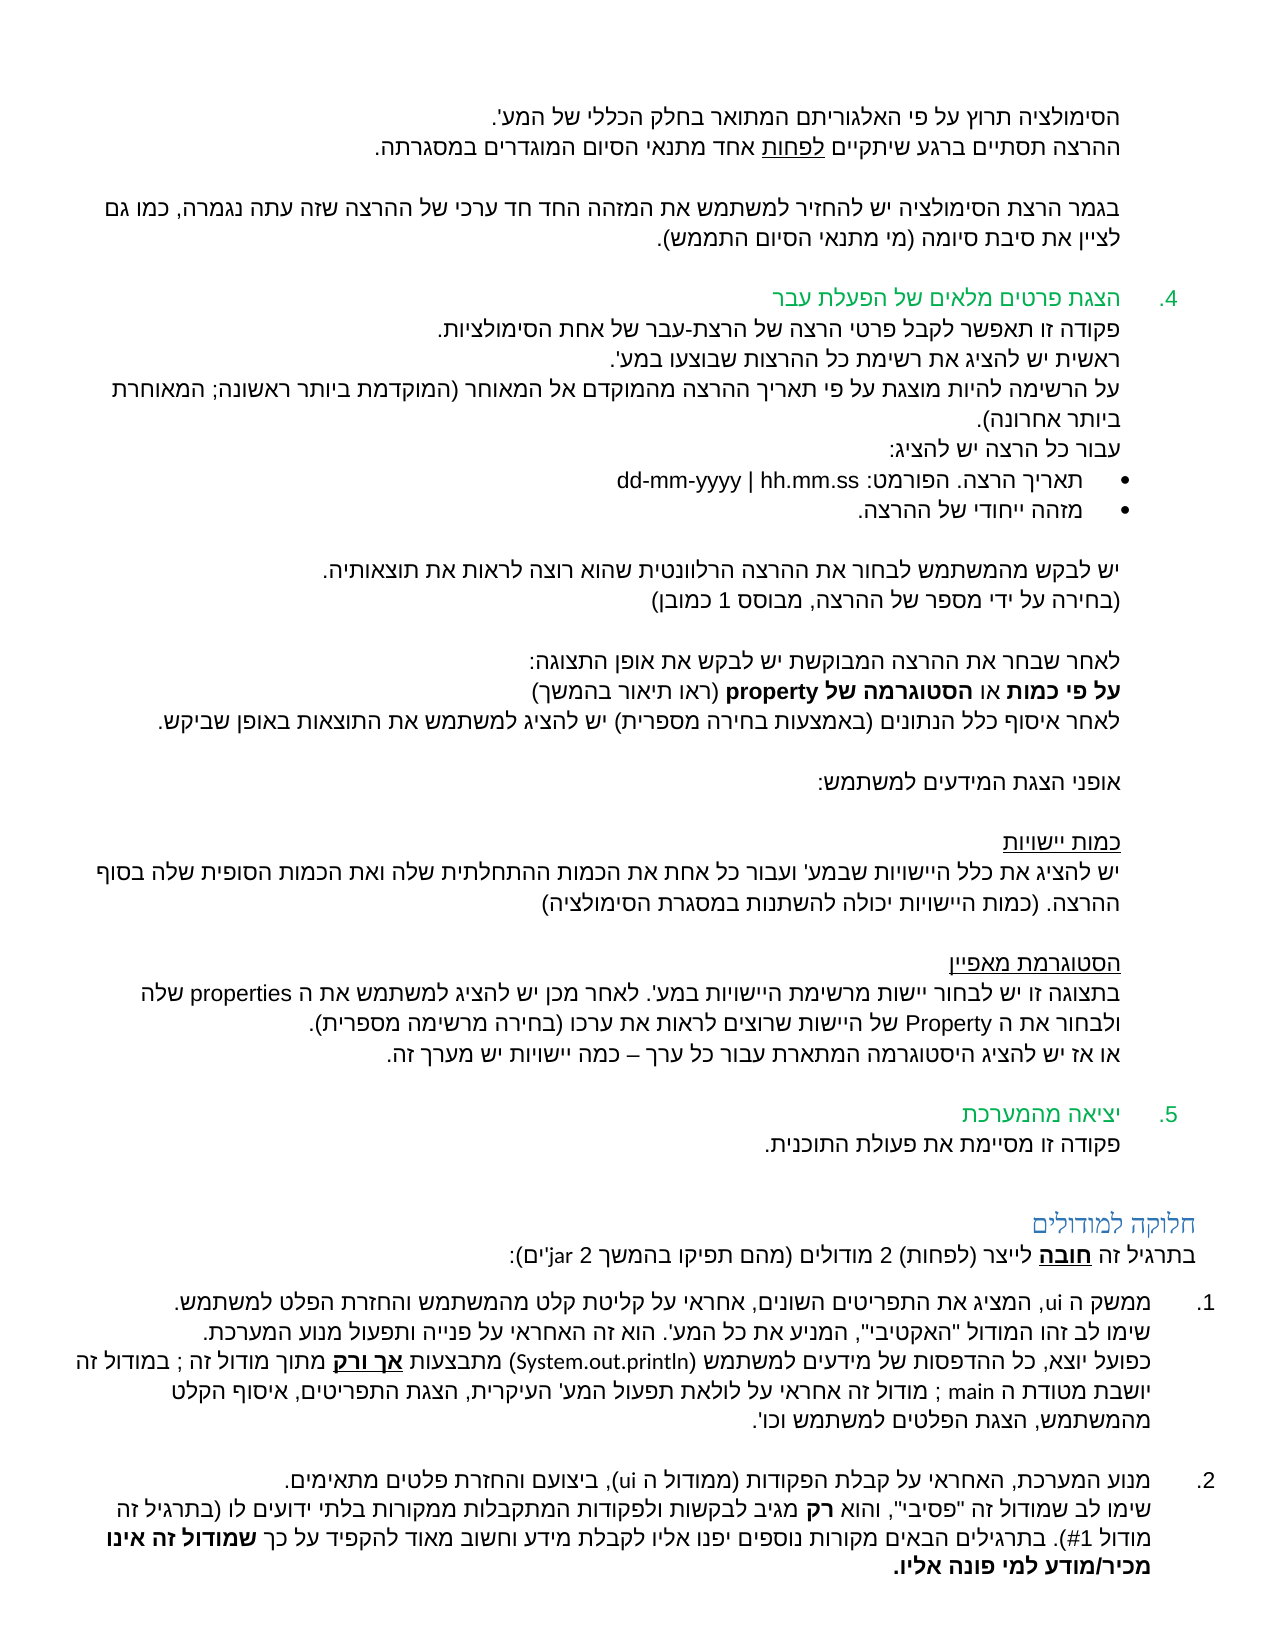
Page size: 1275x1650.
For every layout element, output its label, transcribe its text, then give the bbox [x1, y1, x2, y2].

list תאריך הרצה. הפורמט: dd-mm-yyyy | hh.mm.ss [74, 467, 1121, 493]
list שימו לב זהו המודול "האקטיבי", המניע את כל המע'. הוא זה האחראי על פנייה ותפעול מנוע המערכת. [74, 1318, 1152, 1345]
text או אז יש להציג היסטוגרמה המתארת עבור כל ערך – כמה יישויות יש מערך זה. [74, 1041, 1121, 1067]
text הסטוגרמת מאפיין [74, 920, 1121, 976]
text פקודה זו תאפשר לקבל פרטי הרצה של הרצת-עבר של אחת הסימולציות. ראשית יש להציג את רשימת כל ההרצות שבוצעו במע'. על הרשימה להיות מוצגת על פי תאריך ההרצה מהמוקדם אל המאוחר (המוקדמת ביותר ראשונה; המאוחרת ביותר אחרונה). עבור כל הרצה יש להציג: [74, 316, 1121, 463]
list מנוע המערכת, האחראי על קבלת הפקודות (ממודול ה ui), ביצועם והחזרת פלטים מתאימים. [74, 1466, 1196, 1494]
list הצגת פרטים מלאים של הפעלת עבר [74, 285, 1158, 312]
list מזהה ייחודי של ההרצה. [74, 497, 1121, 523]
text פקודה זו מסיימת את פעולת התוכנית. [74, 1131, 1158, 1157]
list הסימולציה תרוץ על פי האלגוריתם המתואר בחלק הכללי של המע'. ההרצה תסתיים ברגע שיתקיים לפחות אחד מתנאי הסיום המוגדרים במסגרתה. [74, 104, 1121, 161]
text יש להציג את כלל היישויות שבמע' ועבור כל אחת את הכמות ההתחלתית שלה ואת הכמות הסופית שלה בסוף ההרצה. (כמות היישויות יכולה להשתנות במסגרת הסימולציה) [74, 859, 1121, 916]
subtitle חלוקה למודולים [74, 1208, 1196, 1239]
list כפועל יוצא, כל ההדפסות של מידעים למשתמש (System.out.println) מתבצעות אך ורק מתוך מודול זה ; במודול זה יושבת מטודת ה main ; מודול זה אחראי על לולאת תפעול המע' העיקרית, הצגת התפריטים, איסוף הקלט מהמשתמש, הצגת הפלטים למשתמש וכו'. [74, 1347, 1152, 1433]
text בתרגיל זה חובה לייצר (לפחות) 2 מודולים (מהם תפיקו בהמשך 2 jar'ים): [74, 1241, 1196, 1269]
text יש לבקש מהמשתמש לבחור את ההרצה הרלוונטית שהוא רוצה לראות את תוצאותיה. (בחירה על ידי מספר של ההרצה, מבוסס 1 כמובן) לאחר שבחר את ההרצה המבוקשת יש לבקש את אופן התצוגה: [74, 557, 1121, 674]
text כמות יישויות [74, 799, 1121, 855]
text בתצוגה זו יש לבחור יישות מרשימת היישויות במע'. לאחר מכן יש להציג למשתמש את ה properties שלה ולבחור את ה Property של היישות שרוצים לראות את ערכו (בחירה מרשימה מספרית). [74, 980, 1121, 1037]
list יציאה מהמערכת [74, 1101, 1158, 1127]
list ממשק ה ui, המציג את התפריטים השונים, אחראי על קליטת קלט מהמשתמש והחזרת הפלט למשתמש. [74, 1288, 1196, 1316]
list שימו לב שמודול זה "פסיבי", והוא רק מגיב לבקשות ולפקודות המתקבלות ממקורות בלתי ידועים לו (בתרגיל זה מודול #1). בתרגילים הבאים מקורות נוספים יפנו אליו לקבלת מידע וחשוב מאוד להקפיד על כך שמודול זה אינו מכיר/מודע למי פונה אליו. [74, 1496, 1152, 1579]
text אופני הצגת המידעים למשתמש: [74, 769, 1121, 795]
text על פי כמות או הסטוגרמה של property (ראו תיאור בהמשך) לאחר איסוף כלל הנתונים (באמצעות בחירה מספרית) יש להציג למשתמש את התוצאות באופן שביקש. [74, 678, 1121, 734]
list בגמר הרצת הסימולציה יש להחזיר למשתמש את המזהה החד חד ערכי של ההרצה שזה עתה נגמרה, כמו גם לציין את סיבת סיומה (מי מתנאי הסיום התממש). [74, 195, 1121, 251]
